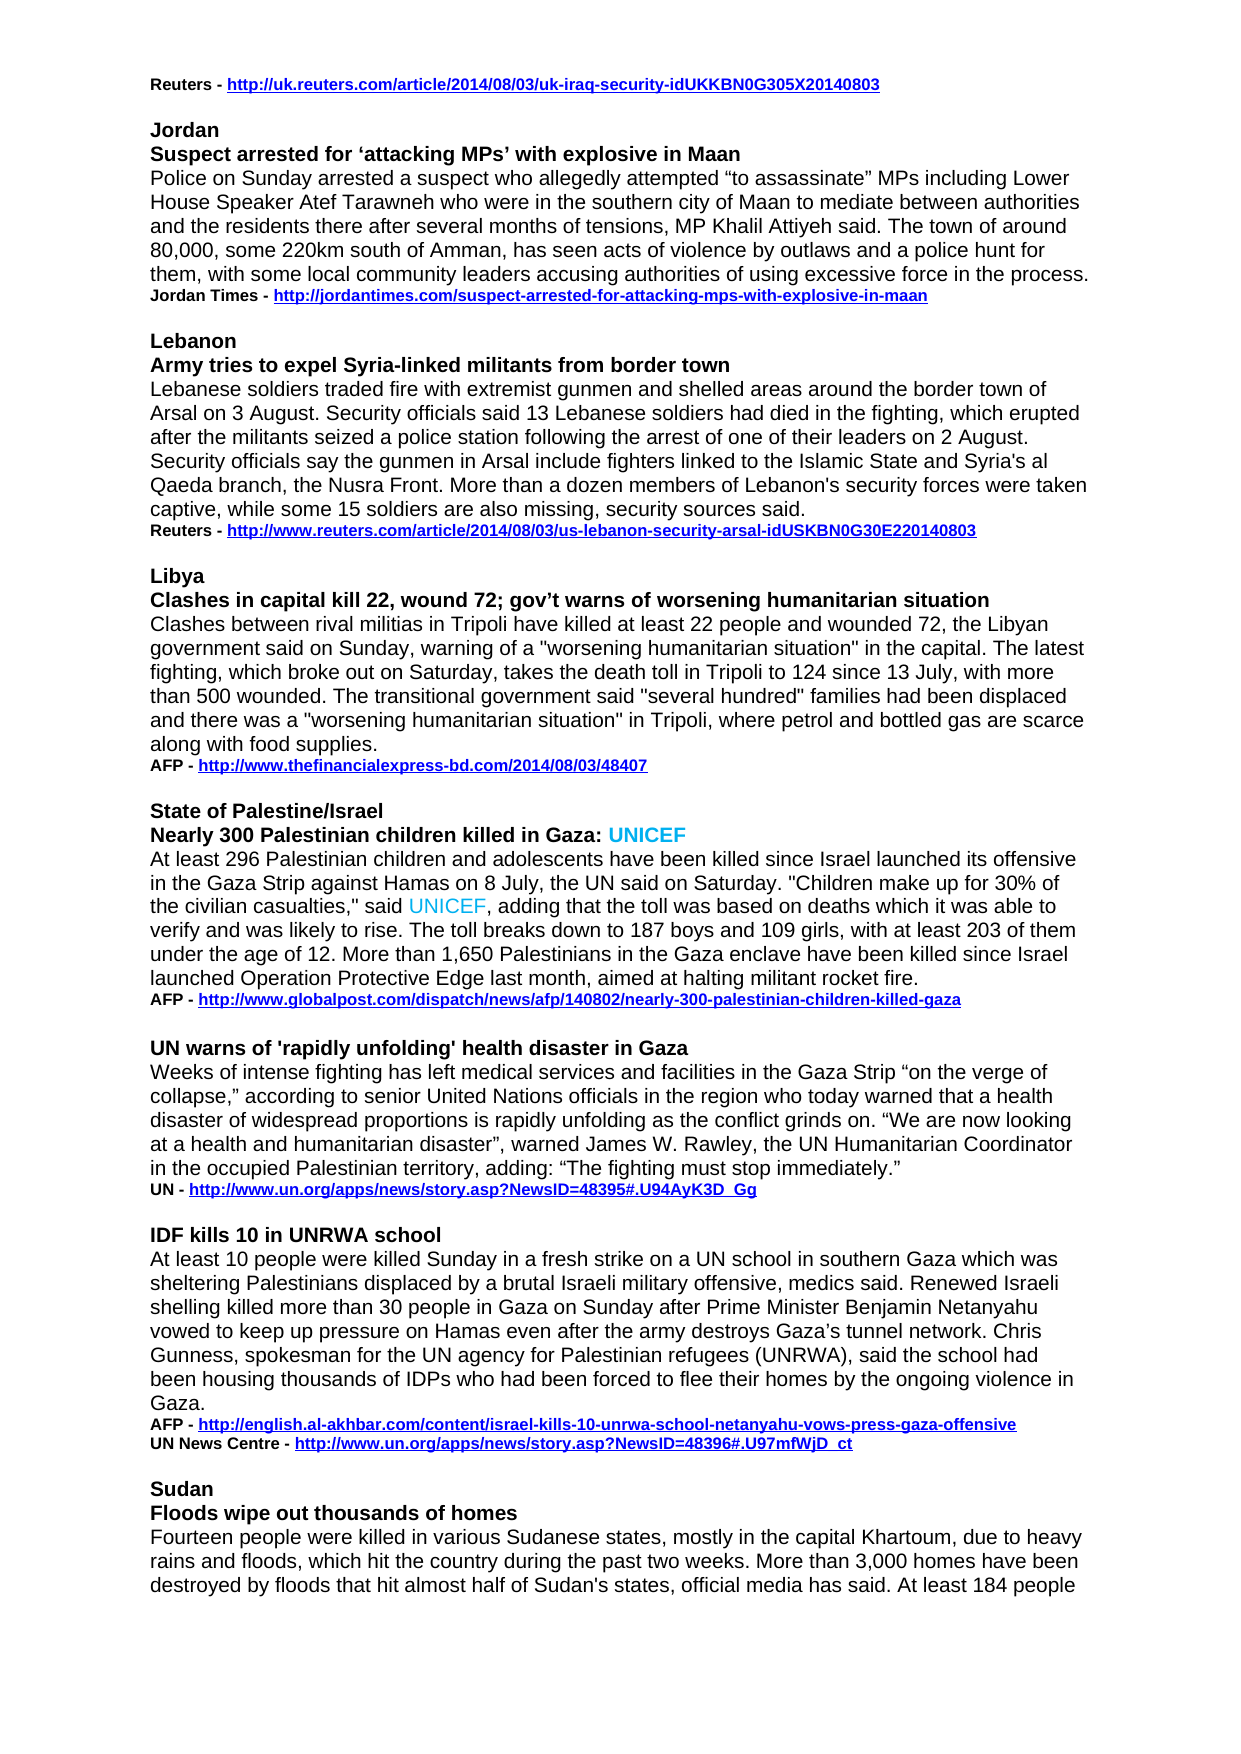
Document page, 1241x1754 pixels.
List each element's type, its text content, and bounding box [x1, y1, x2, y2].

text At least 10 people were killed Sunday in a fresh strike on a UN school in southern Gaza which was sheltering Palestinians displaced by a brutal Israeli military offensive, medics said. Renewed Israeli shelling killed more than 30 people in Gaza on Sunday after Prime Minister Benjamin Netanyahu vowed to keep up pressure on Hamas even after the army destroys Gaza’s tunnel network. Chris Gunness, spokesman for the UN agency for Palestinian refugees (UNRWA), said the school had been housing thousands of IDPs who had been forced to flee their homes by the ongoing violence in Gaza. [150, 1247, 1090, 1414]
text Police on Sunday arrested a suspect who allegedly attempted “to assassinate” MPs including Lower House Speaker Atef Tarawneh who were in the southern city of Maan to mediate between authorities and the residents there after several months of tensions, MP Khalil Attiyeh said. The town of around 80,000, some 220km south of Amman, has seen acts of violence by outlaws and a police hunt for them, with some local community leaders accusing authorities of using excessive force in the process. [150, 166, 1090, 286]
text Floods wipe out thousands of homes [150, 1501, 1090, 1524]
text Libya Clashes in capital kill 22, wound 72; gov’t warns of worsening humanitarian situation [150, 564, 1090, 612]
text Clashes between rival militias in Tripoli have killed at least 22 people and wounded 72, the Libyan government said on Sunday, warning of a "worsening humanitarian situation" in the capital. The latest fighting, which broke out on Saturday, takes the death toll in Tripoli to 124 since 13 July, with more than 500 wounded. The transitional government said "several hundred" families had been displaced and there was a "worsening humanitarian situation" in Tripoli, where petrol and bottled gas are scarce along with food supplies. [150, 612, 1090, 755]
text Army tries to expel Syria-linked militants from border town Lebanese soldiers traded fire with extremist gunmen and shelled areas around the border town of Arsal on 3 August. Security officials said 13 Lebanese soldiers had died in the fighting, which erupted after the militants seized a police station following the arrest of one of their leaders on 2 August. Security officials say the gunmen in Arsal include fighters linked to the Islamic State and Syria's al Qaeda branch, the Nusra Front. More than a dozen members of Lebanon's security forces were taken captive, while some 15 soldiers are also missing, security sources said. [150, 353, 1090, 521]
text Reuters - http://www.reuters.com/article/2014/08/03/us-lebanon-security-arsal-idUSKBN0G30E220140803 [150, 521, 1090, 540]
text Weeks of intense fighting has left medical services and facilities in the Gaza Strip “on the verge of collapse,” according to senior United Nations officials in the region who today warned that a health disaster of widespread proportions is rapidly unfolding as the conflict grinds on. “We are now looking at a health and humanitarian disaster”, warned James W. Rawley, the UN Humanitarian Coordinator in the occupied Palestinian territory, adding: “The fighting must stop immediately.” [150, 1060, 1090, 1179]
text Reuters - http://uk.reuters.com/article/2014/08/03/uk-iraq-security-idUKKBN0G305X20140803 [150, 75, 1090, 94]
text Lebanon [150, 329, 1090, 353]
text AFP - http://www.thefinancialexpress-bd.com/2014/08/03/48407 [150, 755, 1090, 774]
text Sudan [150, 1477, 1090, 1501]
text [150, 1524, 1090, 1596]
text Jordan [150, 118, 1090, 142]
text UN warns of 'rapidly unfolding' health disaster in Gaza [150, 1036, 1090, 1060]
text State of Palestine/Israel [150, 798, 1090, 822]
text AFP - http://www.globalpost.com/dispatch/news/afp/140802/nearly-300-palestinian-children-killed-gaza [150, 990, 1090, 1009]
text UN - http://www.un.org/apps/news/story.asp?NewsID=48395#.U94AyK3D_Gg [150, 1179, 1090, 1199]
text IDF kills 10 in UNRWA school [150, 1223, 1090, 1247]
text Suspect arrested for ‘attacking MPs’ with explosive in Maan [150, 142, 1090, 166]
text UN News Centre - http://www.un.org/apps/news/story.asp?NewsID=48396#.U97mfWjD_ct [150, 1433, 1090, 1453]
text At least 296 Palestinian children and adolescents have been killed since Israel launched its offensive in the Gaza Strip against Hamas on 8 July, the UN said on Saturday. "Children make up for 30% of the civilian casualties," said UNICEF, adding that the toll was based on deaths which it was able to verify and was likely to rise. The toll breaks down to 187 boys and 109 girls, with at least 203 of them under the age of 12. More than 1,650 Palestinians in the Gaza enclave have been killed since Israel launched Operation Protective Edge last month, aimed at halting militant rocket fire. [150, 846, 1090, 990]
text AFP - http://english.al-akhbar.com/content/israel-kills-10-unrwa-school-netanyahu-vows-press-gaza-offensive [150, 1414, 1090, 1433]
text Jordan Times - http://jordantimes.com/suspect-arrested-for-attacking-mps-with-explosive-in-maan [150, 286, 1090, 305]
text Nearly 300 Palestinian children killed in Gaza: UNICEF [150, 822, 1090, 846]
